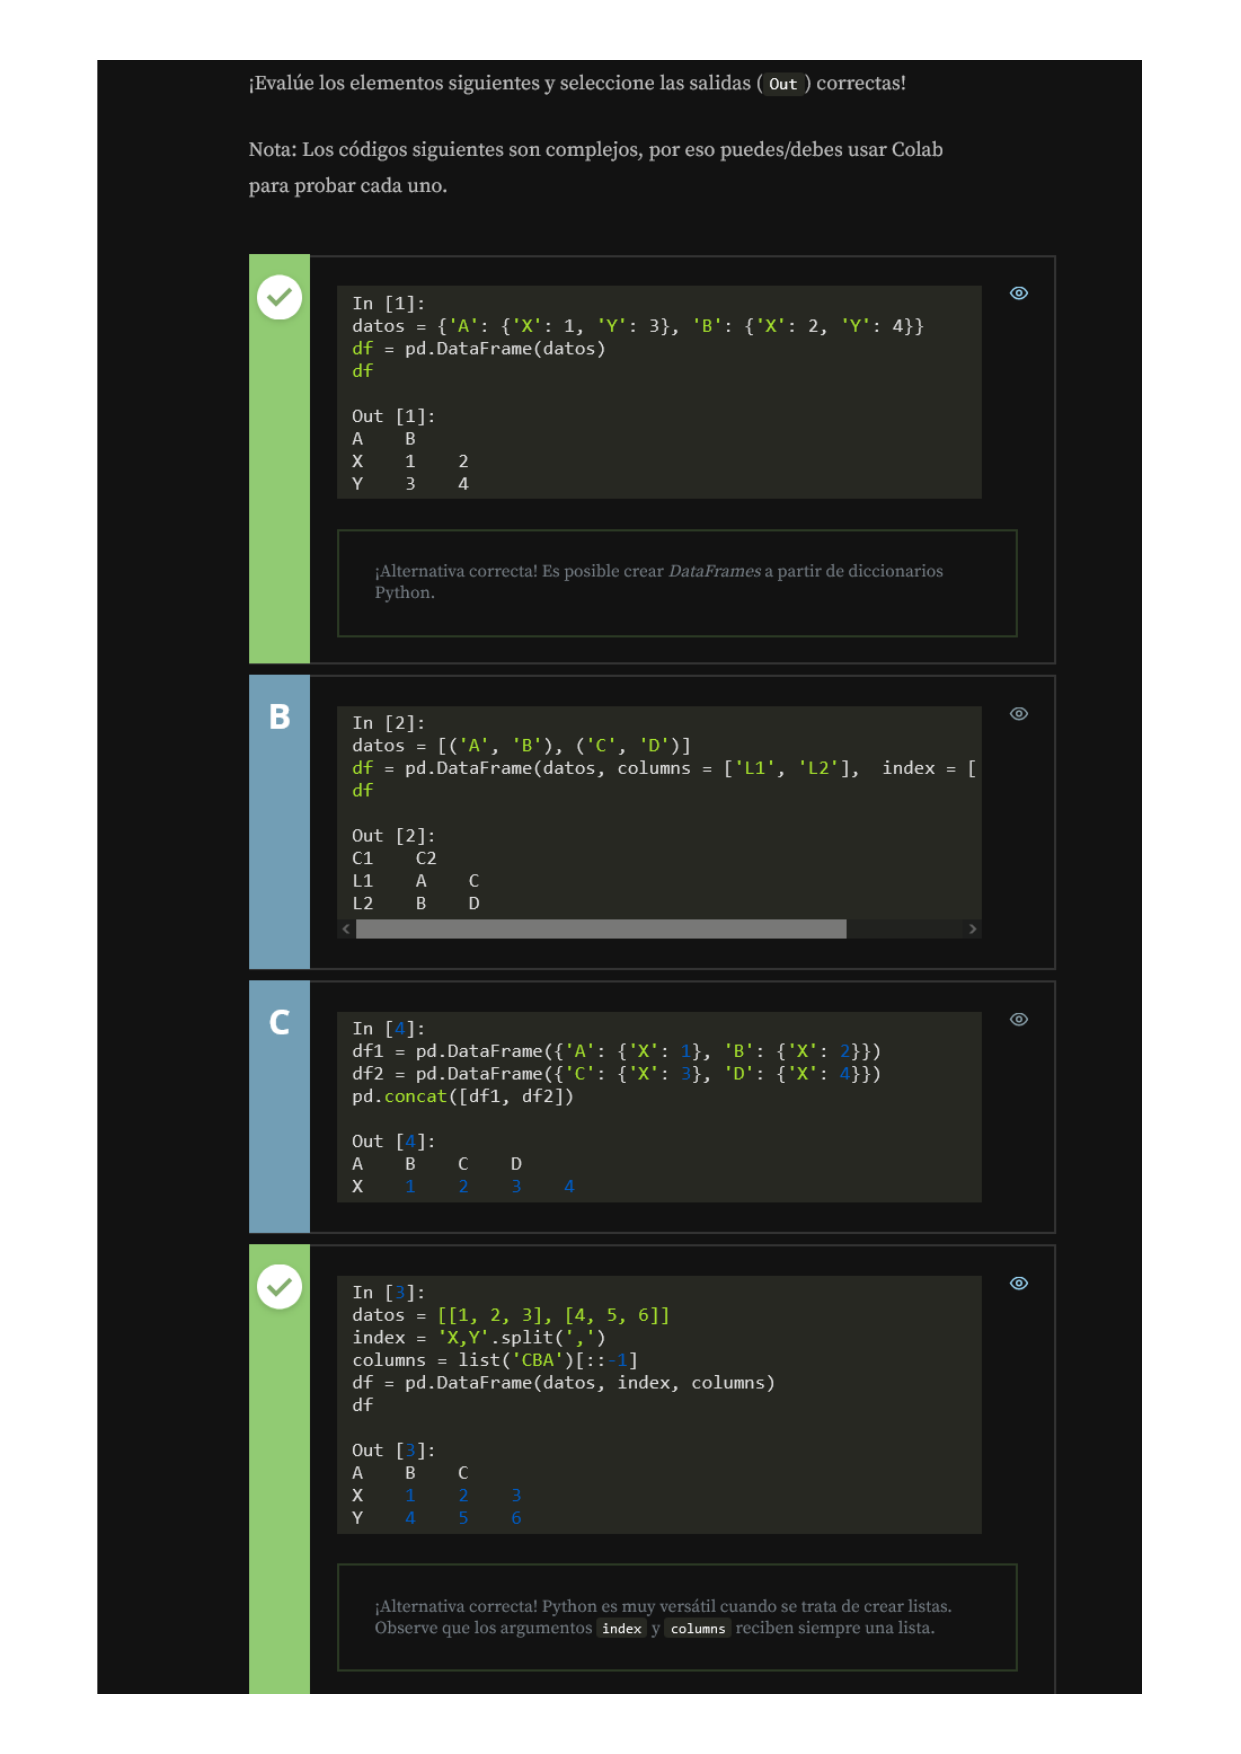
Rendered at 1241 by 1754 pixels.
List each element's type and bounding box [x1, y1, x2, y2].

picture [97, 60, 1142, 1694]
